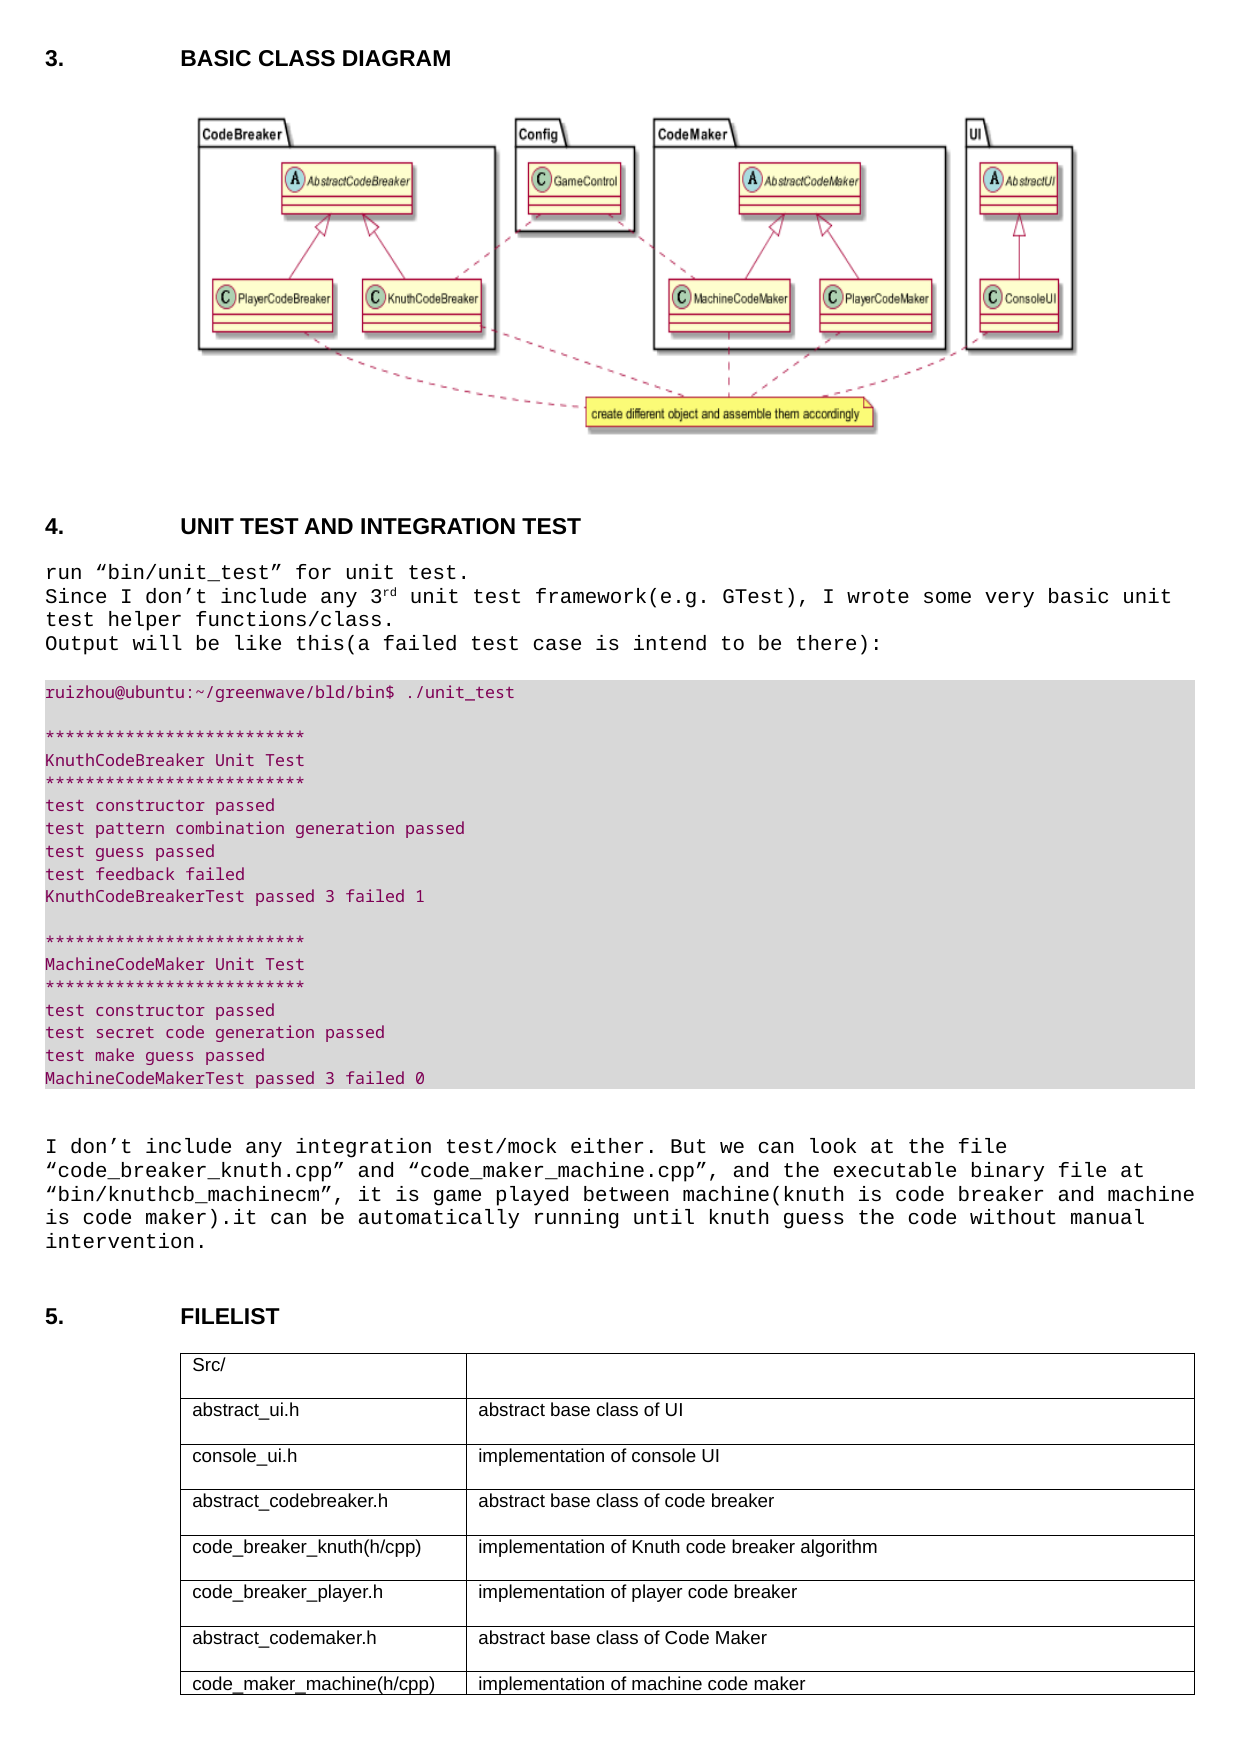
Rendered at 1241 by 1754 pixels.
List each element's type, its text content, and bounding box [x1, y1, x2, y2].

text ************************** [45, 930, 1195, 953]
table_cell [467, 1672, 1194, 1694]
text ************************** [45, 976, 1195, 998]
text I don’t include any integration test/mock either. But we can look at the file “code_breaker_knuth.cpp” and “code_maker_machine.cpp”, and the executable binary file at “bin/knuthcb_machinecm”, it is game played between machine(knuth is code breaker and machine is code maker).it can be automatically running until knuth guess the code without manual intervention. [45, 1136, 1195, 1255]
text Since I don’t include any 3rd unit test framework(e.g. GTest), I wrote some very basic unit test helper functions/class. [45, 586, 1195, 633]
text run “bin/unit_test” for unit test. [45, 562, 1195, 586]
picture [180, 94, 1081, 439]
text test constructor passed [45, 998, 1195, 1021]
text test feedback failed [45, 862, 1195, 885]
table_header [467, 1354, 1194, 1398]
table_cell abstract_codemaker.h [181, 1627, 466, 1671]
text Output will be like this(a failed test case is intend to be there): [45, 633, 1195, 657]
text test secret code generation passed [45, 1021, 1195, 1044]
table_cell implementation of player code breaker [467, 1581, 1194, 1626]
text MachineCodeMakerTest passed 3 failed 0 [45, 1066, 1195, 1089]
table_cell abstract base class of UI [467, 1399, 1194, 1444]
table_cell code_breaker_knuth(h/cpp) [181, 1536, 466, 1580]
subtitle Unit test and integration test [45, 513, 1195, 539]
text ************************** [45, 771, 1195, 794]
text ************************** [45, 726, 1195, 748]
table_cell console_ui.h [181, 1445, 466, 1489]
table_cell code_breaker_player.h [181, 1581, 466, 1626]
table_cell implementation of console UI [467, 1445, 1194, 1489]
text KnuthCodeBreaker Unit Test [45, 748, 1195, 771]
table_cell abstract_ui.h [181, 1399, 466, 1444]
table_header Src/ [181, 1354, 466, 1398]
table_cell abstract base class of code breaker [467, 1490, 1194, 1535]
table_cell abstract base class of Code Maker [467, 1627, 1194, 1671]
subtitle Basic Class Diagram [45, 45, 1195, 71]
text KnuthCodeBreakerTest passed 3 failed 1 [45, 885, 1195, 907]
table_cell abstract_codebreaker.h [181, 1490, 466, 1535]
text test constructor passed [45, 794, 1195, 817]
text test make guess passed [45, 1044, 1195, 1066]
text ruizhou@ubuntu:~/greenwave/bld/bin$ ./unit_test [45, 680, 1195, 703]
text test guess passed [45, 839, 1195, 862]
text MachineCodeMaker Unit Test [45, 953, 1195, 976]
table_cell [181, 1672, 466, 1694]
text test pattern combination generation passed [45, 817, 1195, 839]
table_cell implementation of Knuth code breaker algorithm [467, 1536, 1194, 1580]
subtitle FileList [45, 1303, 1195, 1330]
